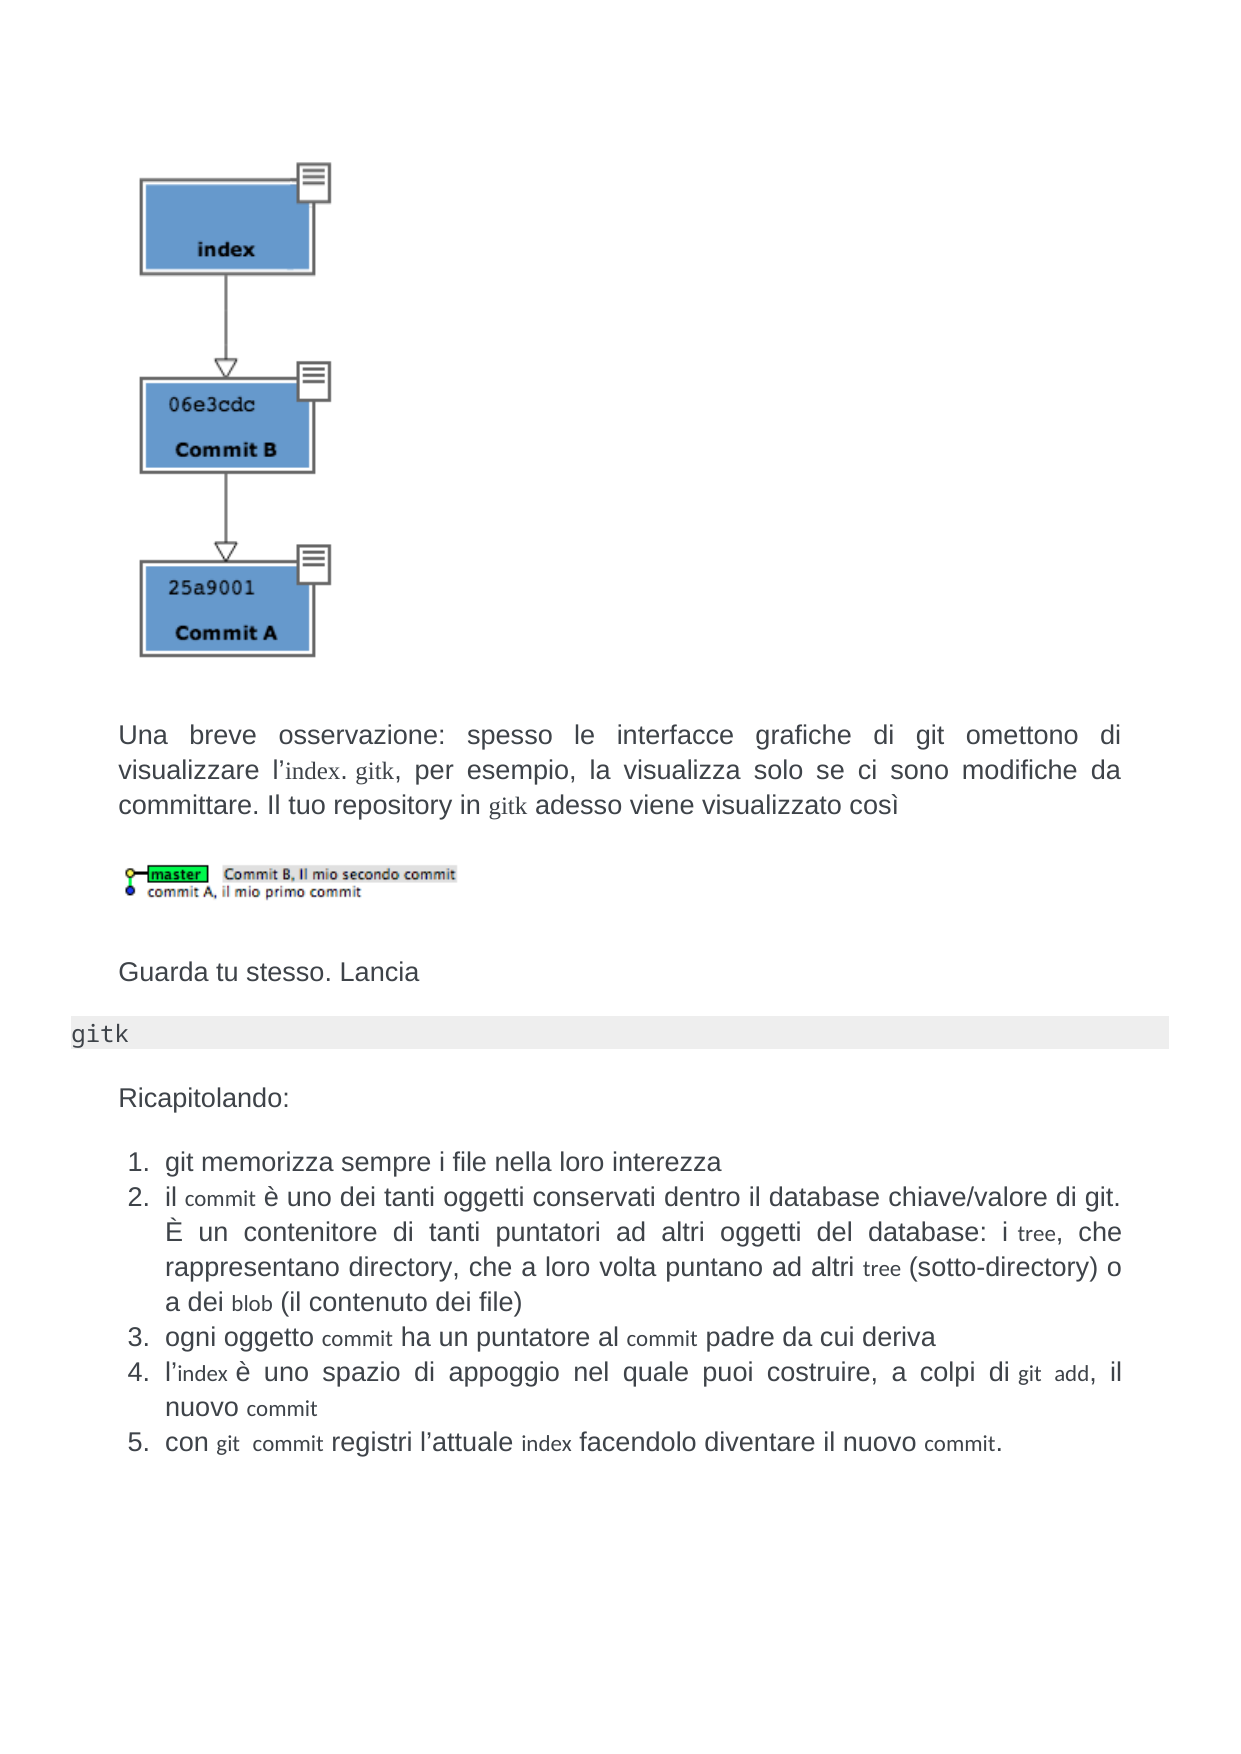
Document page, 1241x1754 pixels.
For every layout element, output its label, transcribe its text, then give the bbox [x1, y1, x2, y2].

text gitk [71, 1016, 1169, 1049]
list con git commit registri l’attuale index facendolo diventare il nuovo commit. [127, 1422, 1122, 1457]
text Guarda tu stesso. Lancia [118, 952, 1122, 987]
list ogni oggetto commit ha un puntatore al commit padre da cui deriva [127, 1317, 1122, 1352]
text Una breve osservazione: spesso le interfacce grafiche di git omettono di visualizzare l’index. gitk, per esempio, la visualizza solo se ci sono modifiche da committare. Il tuo repository in gitk adesso viene visualizzato così [118, 715, 1122, 820]
list il commit è uno dei tanti oggetti conservati dentro il database chiave/valore di git. È un contenitore di tanti puntatori ad altri oggetti del database: i tree, che rappresentano directory, che a loro volta puntano ad altri tree (sotto-directory) o a dei blob (il contenuto dei file) [127, 1177, 1122, 1317]
list git memorizza sempre i file nella loro interezza [127, 1142, 1122, 1177]
picture [118, 147, 347, 684]
picture [118, 849, 473, 921]
list l’index è uno spazio di appoggio nel quale puoi costruire, a colpi di git add, il nuovo commit [127, 1352, 1122, 1422]
text Ricapitolando: [118, 1078, 1122, 1113]
